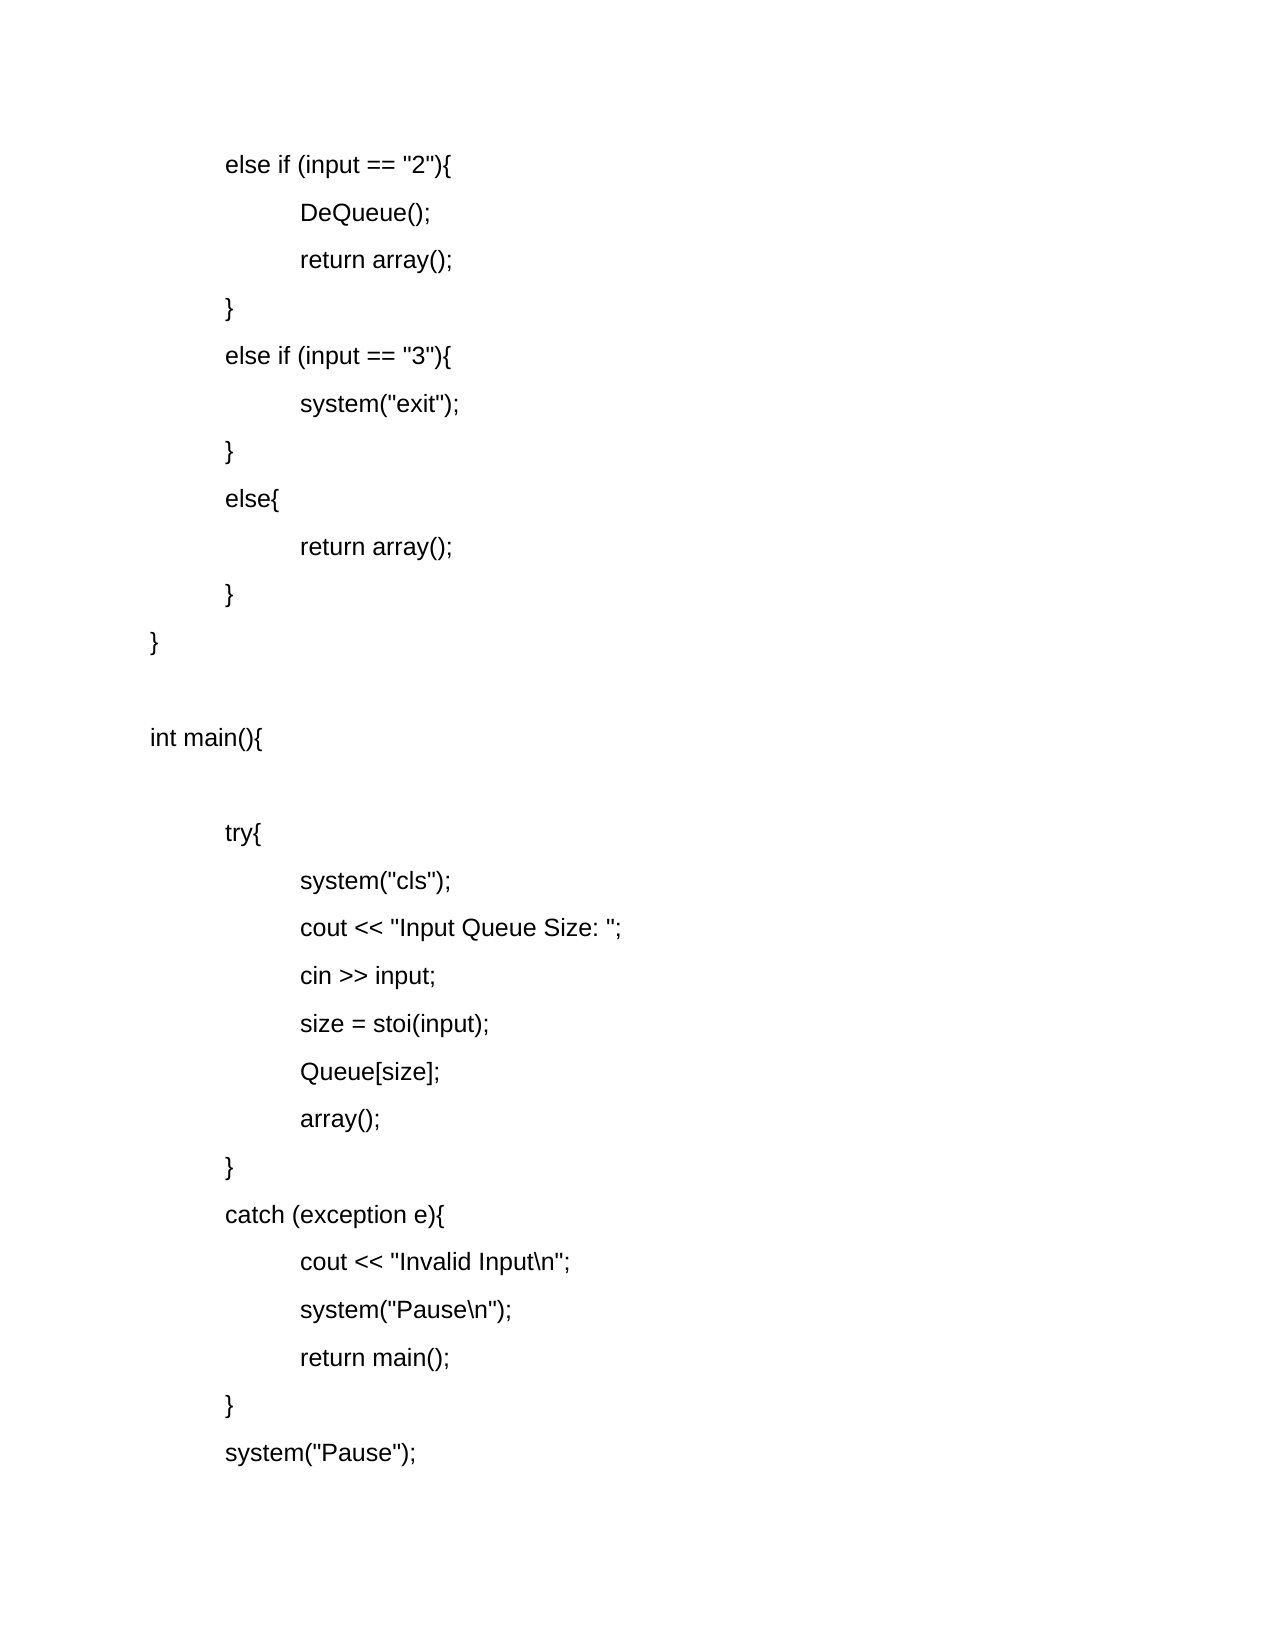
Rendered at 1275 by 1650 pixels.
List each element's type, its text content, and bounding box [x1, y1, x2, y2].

text cin >> input; [150, 961, 1125, 990]
text else{ [150, 484, 1125, 513]
text } [150, 579, 1125, 608]
text } [150, 1152, 1125, 1181]
text return array(); [150, 245, 1125, 274]
text return array(); [150, 532, 1125, 560]
text size = stoi(input); [150, 1009, 1125, 1037]
text DeQueue(); [150, 198, 1125, 226]
text system("Pause\n"); [150, 1295, 1125, 1324]
text } [150, 293, 1125, 322]
text } [150, 436, 1125, 465]
text } [150, 1390, 1125, 1419]
text cout << "Invalid Input\n"; [150, 1247, 1125, 1276]
text return main(); [150, 1343, 1125, 1371]
text system("cls"); [150, 866, 1125, 894]
text system("exit"); [150, 388, 1125, 417]
text else if (input == "2"){ [150, 150, 1125, 179]
text array(); [150, 1104, 1125, 1133]
text else if (input == "3"){ [150, 341, 1125, 369]
text cout << "Input Queue Size: "; [150, 913, 1125, 942]
text Queue[size]; [150, 1056, 1125, 1085]
text } [150, 627, 1125, 656]
text system("Pause"); [150, 1438, 1125, 1467]
text catch (exception e){ [150, 1199, 1125, 1228]
text int main(){ [150, 722, 1125, 751]
text try{ [150, 818, 1125, 847]
